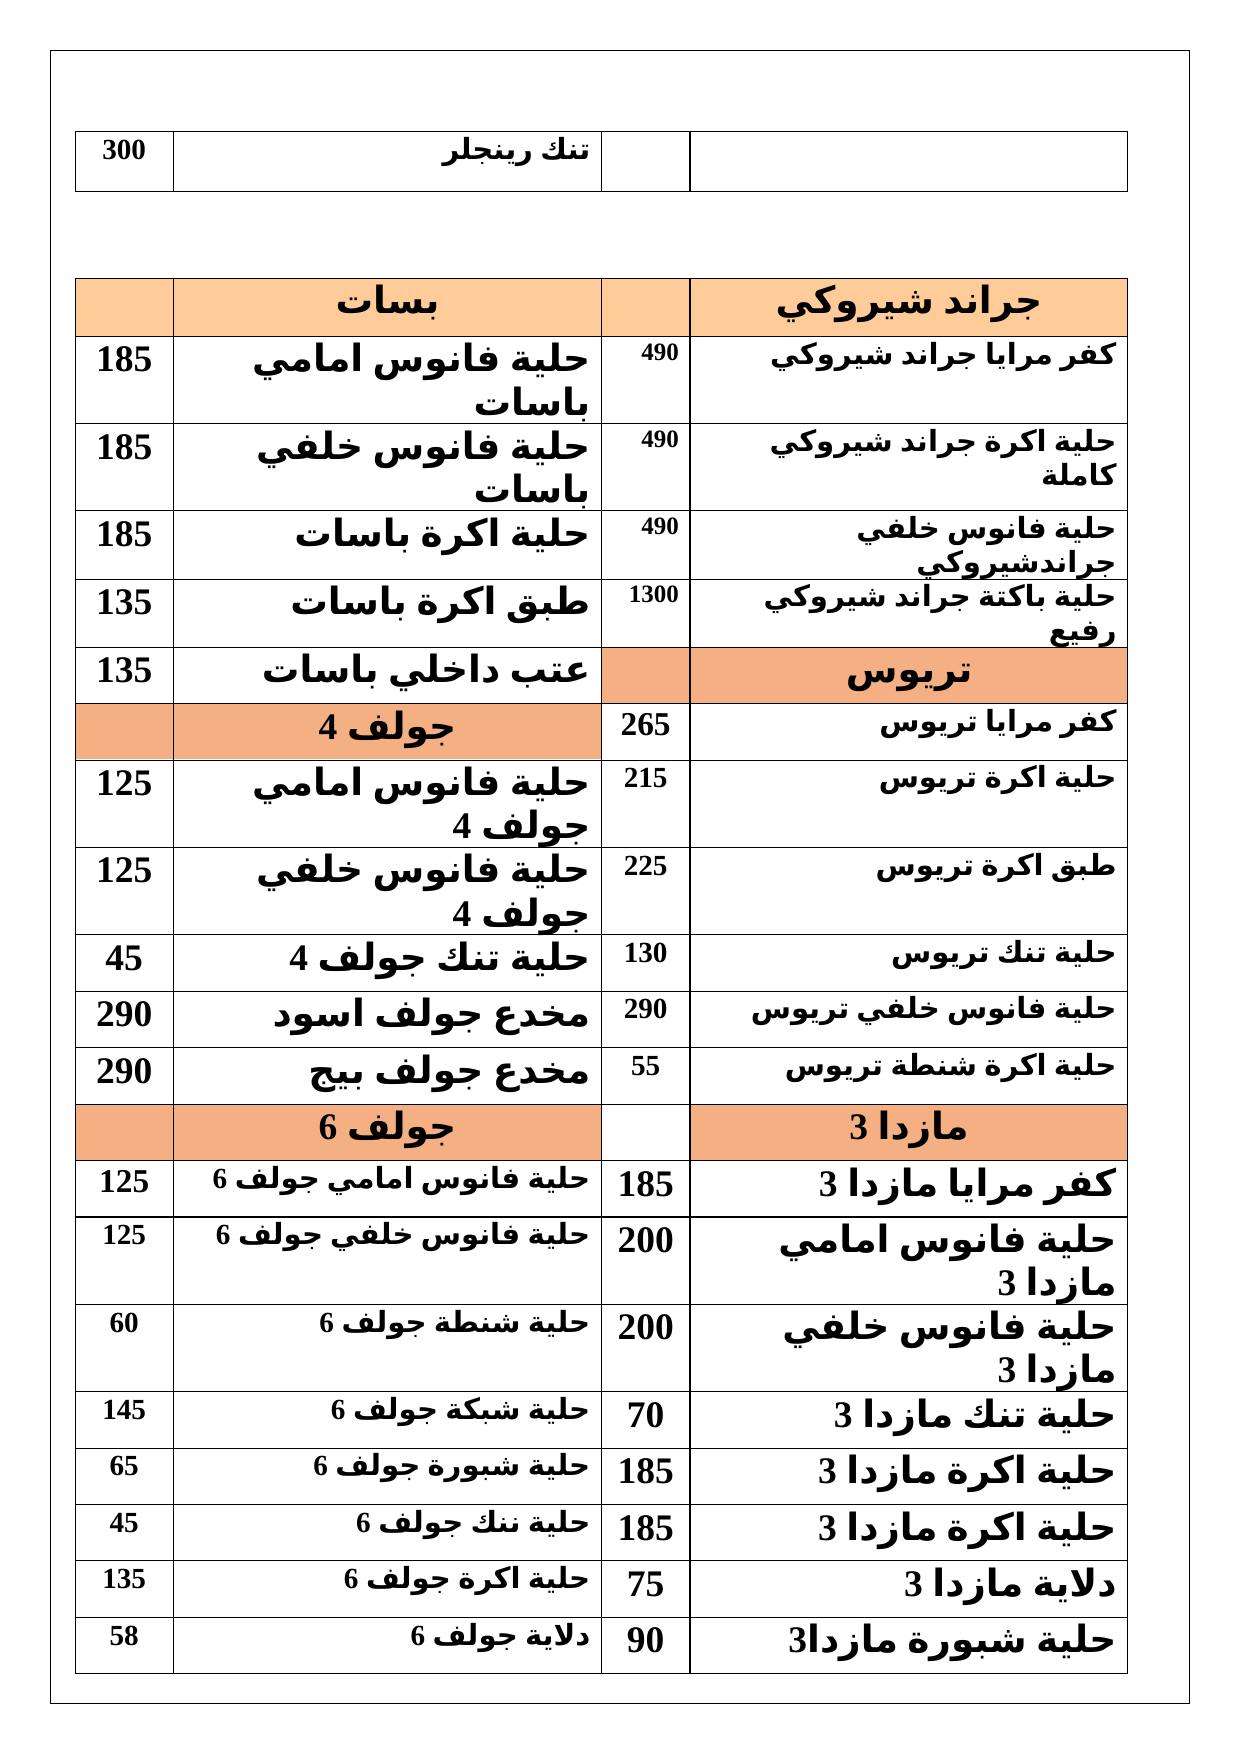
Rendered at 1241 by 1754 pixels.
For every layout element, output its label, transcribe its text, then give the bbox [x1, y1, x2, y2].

table_cell تريوس [691, 648, 1127, 703]
table_cell 200 [602, 1305, 689, 1391]
table_cell 125 [76, 848, 173, 934]
table_cell حلية اكرة تريوس [691, 761, 1127, 847]
table_cell 185 [602, 1161, 689, 1216]
table_cell 265 [602, 704, 689, 759]
table_cell 185 [76, 337, 173, 423]
table_cell 290 [602, 992, 689, 1047]
table_cell 300 [76, 132, 173, 191]
table_cell 490 [602, 337, 689, 423]
table_cell 290 [76, 1048, 173, 1103]
table_cell حلية فانوس خلفي تريوس [691, 992, 1127, 1047]
table_cell تنك رينجلر [174, 132, 601, 191]
table_cell [602, 132, 689, 191]
table_cell 125 [76, 1218, 173, 1304]
table_cell [76, 1105, 173, 1160]
table_cell حلية فانوس خلفي جولف 4 [174, 848, 601, 934]
table_cell 135 [76, 648, 173, 703]
table_cell حلية باكتة جراند شيروكي رفيع [691, 580, 1127, 647]
table_cell 58 [76, 1618, 173, 1673]
table_cell 185 [76, 424, 173, 510]
table_cell [602, 648, 689, 703]
table_header بسات [174, 279, 601, 336]
table_cell حلية تنك تريوس [691, 935, 1127, 991]
table_cell حلية تنك جولف 4 [174, 935, 601, 991]
table_cell 75 [602, 1561, 689, 1617]
table_cell 200 [602, 1218, 689, 1304]
table_cell 290 [76, 992, 173, 1047]
table_cell كفر مرايا تريوس [691, 704, 1127, 759]
table_cell حلية اكرة جراند شيروكي كاملة [691, 424, 1127, 510]
table_cell حلية شبورة جولف 6 [174, 1449, 601, 1504]
table_cell مخدع جولف بيج [174, 1048, 601, 1103]
table_cell 490 [602, 424, 689, 510]
table_cell 185 [602, 1505, 689, 1560]
table_cell 225 [602, 848, 689, 934]
table_cell 215 [602, 761, 689, 847]
table_cell مخدع جولف اسود [174, 992, 601, 1047]
table_cell حلية فانوس خلفي باسات [174, 424, 601, 510]
table_cell كفر مرايا مازدا 3 [691, 1161, 1127, 1216]
table_cell دلاية مازدا 3 [691, 1561, 1127, 1617]
table_header [602, 279, 689, 336]
table_cell 60 [76, 1305, 173, 1391]
table_cell [76, 704, 173, 759]
table_cell حلية فانوس امامي جولف 6 [174, 1161, 601, 1216]
table_cell حلية فانوس امامي مازدا 3 [691, 1218, 1127, 1304]
table_cell 490 [602, 511, 689, 578]
table_header [76, 279, 173, 336]
table_cell حلية اكرة مازدا 3 [691, 1505, 1127, 1560]
table_cell حلية اكرة مازدا 3 [691, 1449, 1127, 1504]
table_cell 135 [76, 580, 173, 647]
table_cell 45 [76, 1505, 173, 1560]
table_cell حلية فانوس خلفي مازدا 3 [691, 1305, 1127, 1391]
table_cell حلية شبكة جولف 6 [174, 1392, 601, 1447]
table_cell جولف 6 [174, 1105, 601, 1160]
table_cell حلية اكرة شنطة تريوس [691, 1048, 1127, 1103]
table_cell [691, 132, 1127, 191]
table_cell كفر مرايا جراند شيروكي [691, 337, 1127, 423]
table_header جراند شيروكي [691, 279, 1127, 336]
table_cell دلاية جولف 6 [174, 1618, 601, 1673]
table_cell حلية اكرة جولف 6 [174, 1561, 601, 1617]
table_cell 130 [602, 935, 689, 991]
table_cell 55 [602, 1048, 689, 1103]
table_cell 70 [602, 1392, 689, 1447]
table_cell 125 [76, 1161, 173, 1216]
table_cell حلية فانوس خلفي جراندشيروكي [691, 511, 1127, 578]
table_cell طبق اكرة تريوس [691, 848, 1127, 934]
table_cell مازدا 3 [691, 1105, 1127, 1160]
table_cell حلية فانوس امامي باسات [174, 337, 601, 423]
table_cell 65 [76, 1449, 173, 1504]
table_cell حلية شبورة مازدا3 [691, 1618, 1127, 1673]
table_cell 185 [602, 1449, 689, 1504]
table_cell عتب داخلي باسات [174, 648, 601, 703]
table_cell 90 [602, 1618, 689, 1673]
table_cell حلية تنك مازدا 3 [691, 1392, 1127, 1447]
table_cell 1300 [602, 580, 689, 647]
table_cell 45 [76, 935, 173, 991]
table_cell 185 [76, 511, 173, 578]
table_cell 135 [76, 1561, 173, 1617]
table_cell حلية فانوس امامي جولف 4 [174, 761, 601, 847]
table_cell حلية فانوس خلفي جولف 6 [174, 1218, 601, 1304]
table_cell 125 [76, 761, 173, 847]
table_cell جولف 4 [174, 704, 601, 759]
table_cell حلية شنطة جولف 6 [174, 1305, 601, 1391]
table_cell حلية ننك جولف 6 [174, 1505, 601, 1560]
table_cell [602, 1105, 689, 1160]
table_cell 145 [76, 1392, 173, 1447]
table_cell حلية اكرة باسات [174, 511, 601, 578]
table_cell طبق اكرة باسات [174, 580, 601, 647]
